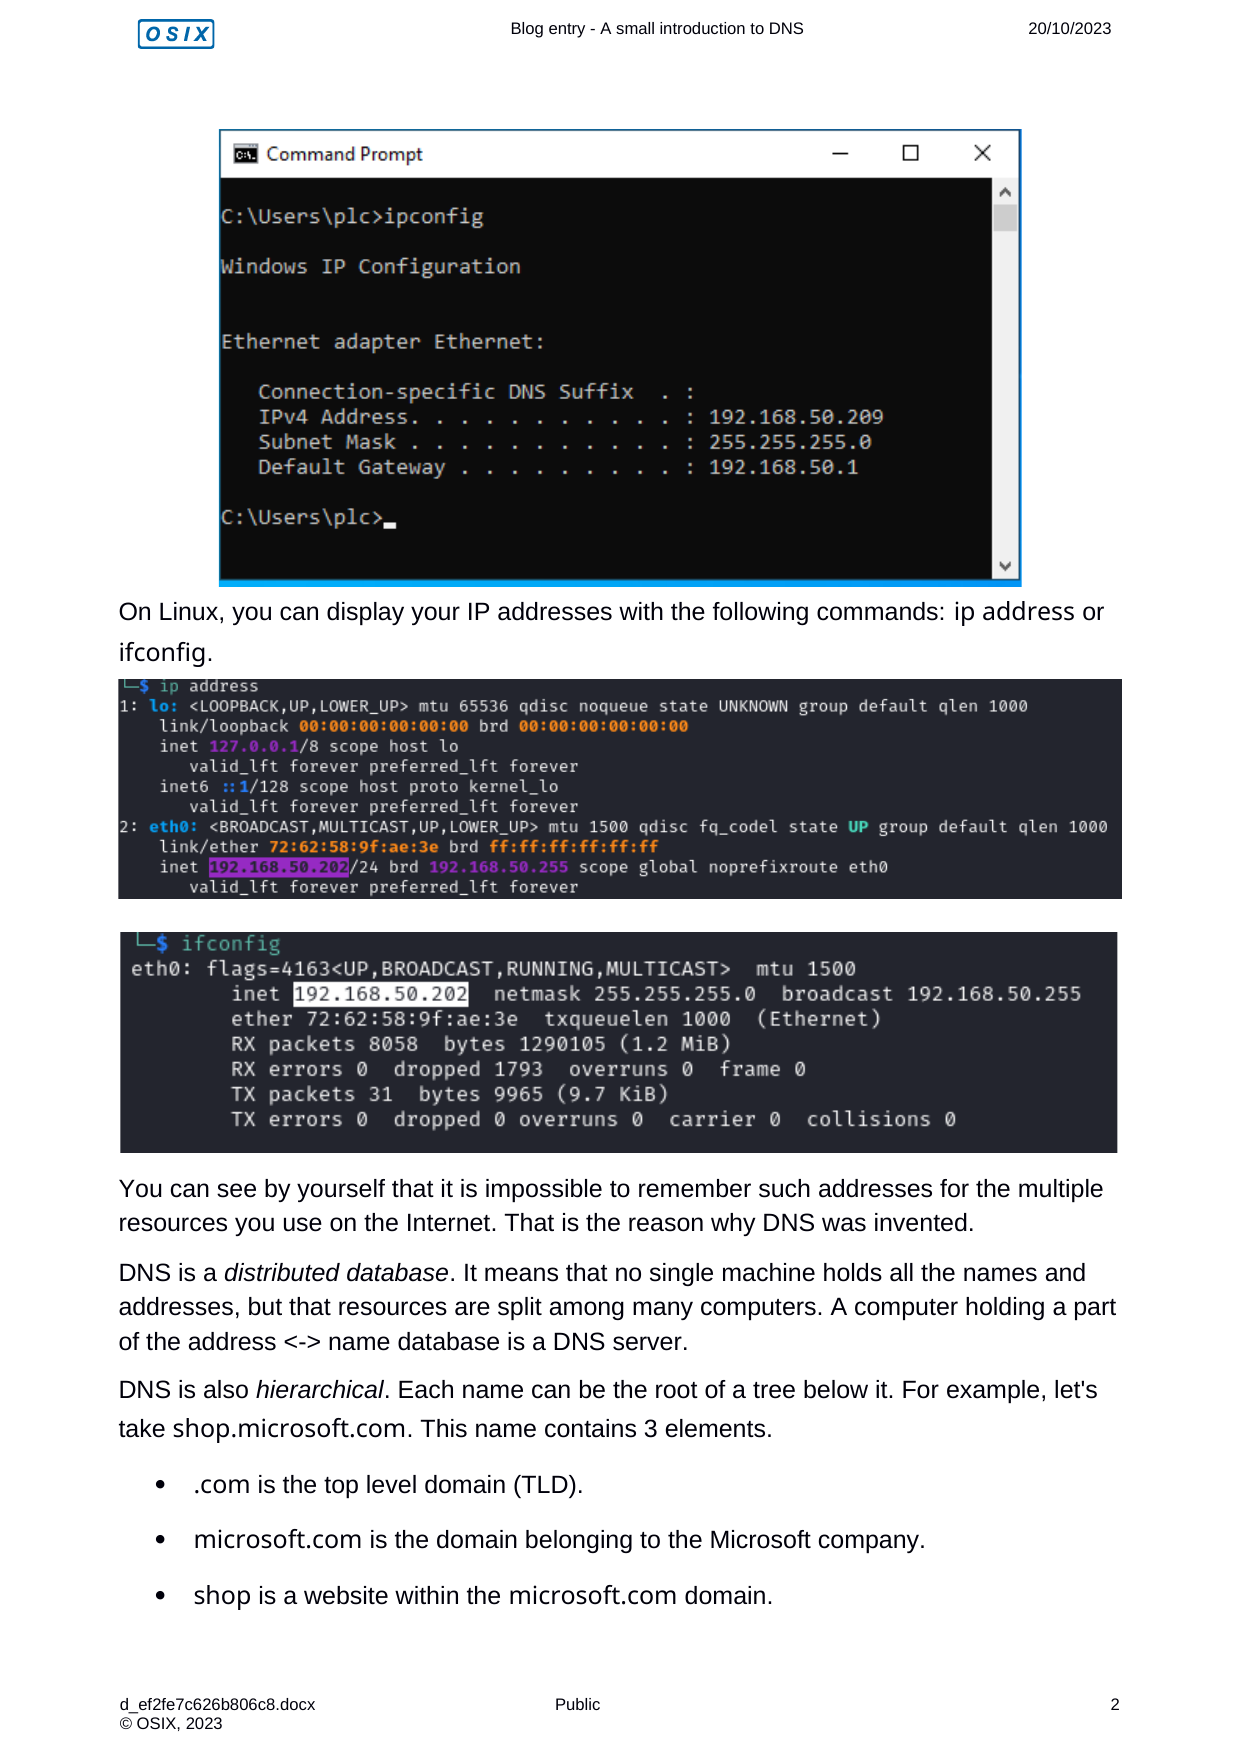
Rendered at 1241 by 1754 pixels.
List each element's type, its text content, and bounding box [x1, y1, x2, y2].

list .com is the top level domain (TLD). [156, 1466, 1122, 1501]
picture [120, 932, 1118, 1153]
picture [137, 19, 215, 49]
text DNS is a distributed database. It means that no single machine holds all the names and addresses, but that resources are split among many computers. A computer holding a part of the address <-> name database is a DNS server. [118, 1257, 1122, 1355]
picture [118, 679, 1122, 899]
list microsoft.com is the domain belonging to the Microsoft company. [156, 1522, 1122, 1556]
list shop is a website within the microsoft.com domain. [156, 1577, 1122, 1611]
text DNS is also hierarchical. Each name can be the root of a tree below it. For example, let's take shop.microsoft.com. This name contains 3 elements. [118, 1376, 1122, 1445]
picture [218, 129, 1022, 587]
